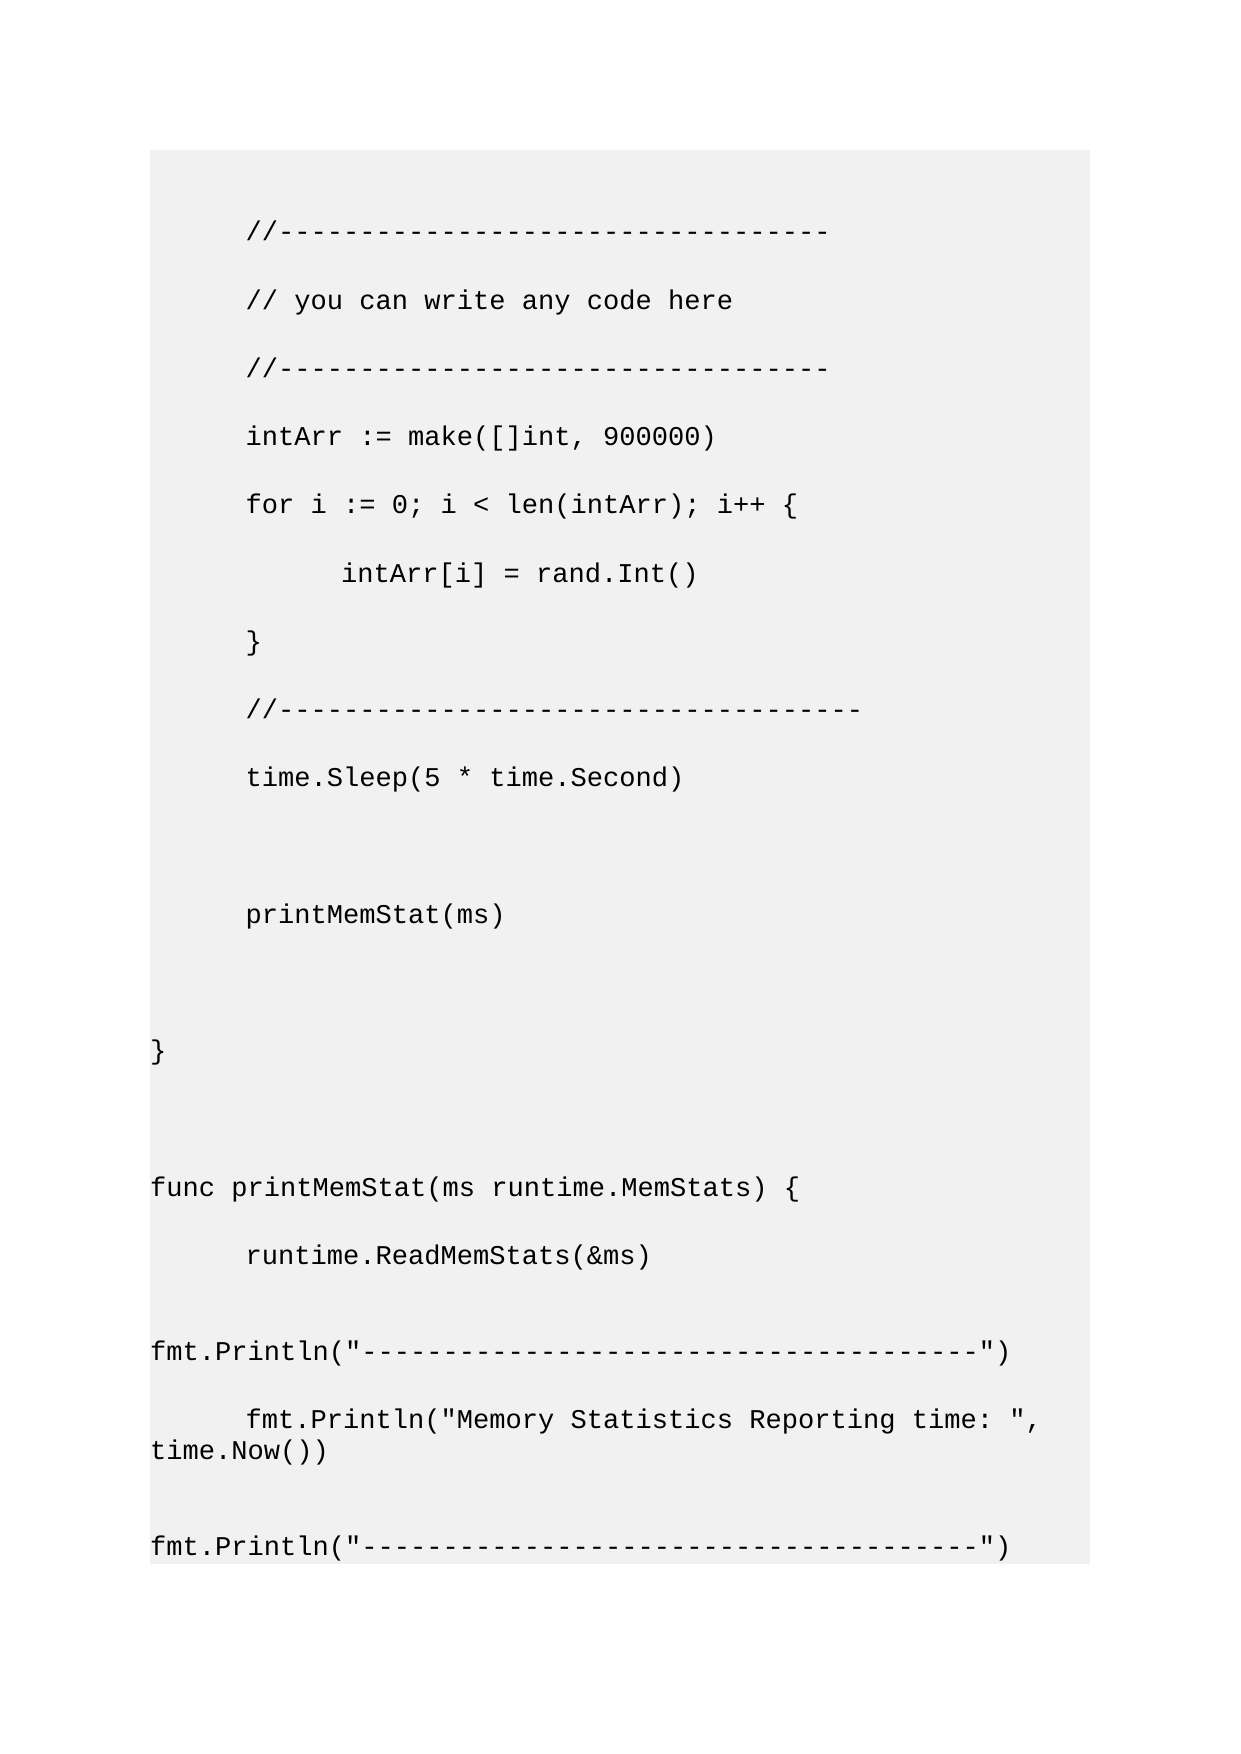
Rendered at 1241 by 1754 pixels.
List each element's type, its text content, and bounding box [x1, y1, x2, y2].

text //---------------------------------- [150, 355, 1090, 385]
text printMemStat(ms) [150, 901, 1090, 931]
text for i := 0; i < len(intArr); i++ { [150, 491, 1090, 522]
text // you can write any code here [150, 286, 1090, 317]
text //---------------------------------- [150, 218, 1090, 249]
text } [150, 628, 1090, 658]
text fmt.Println("--------------------------------------") [150, 1505, 1090, 1564]
text intArr[i] = rand.Int() [150, 559, 1090, 590]
text fmt.Println("Memory Statistics Reporting time: ", time.Now()) [150, 1406, 1090, 1468]
text //------------------------------------ [150, 696, 1090, 727]
text runtime.ReadMemStats(&ms) [150, 1242, 1090, 1272]
text time.Sleep(5 * time.Second) [150, 764, 1090, 795]
text intArr := make([]int, 900000) [150, 423, 1090, 454]
text } [150, 1037, 1090, 1068]
text fmt.Println("--------------------------------------") [150, 1310, 1090, 1369]
text func printMemStat(ms runtime.MemStats) { [150, 1173, 1090, 1204]
